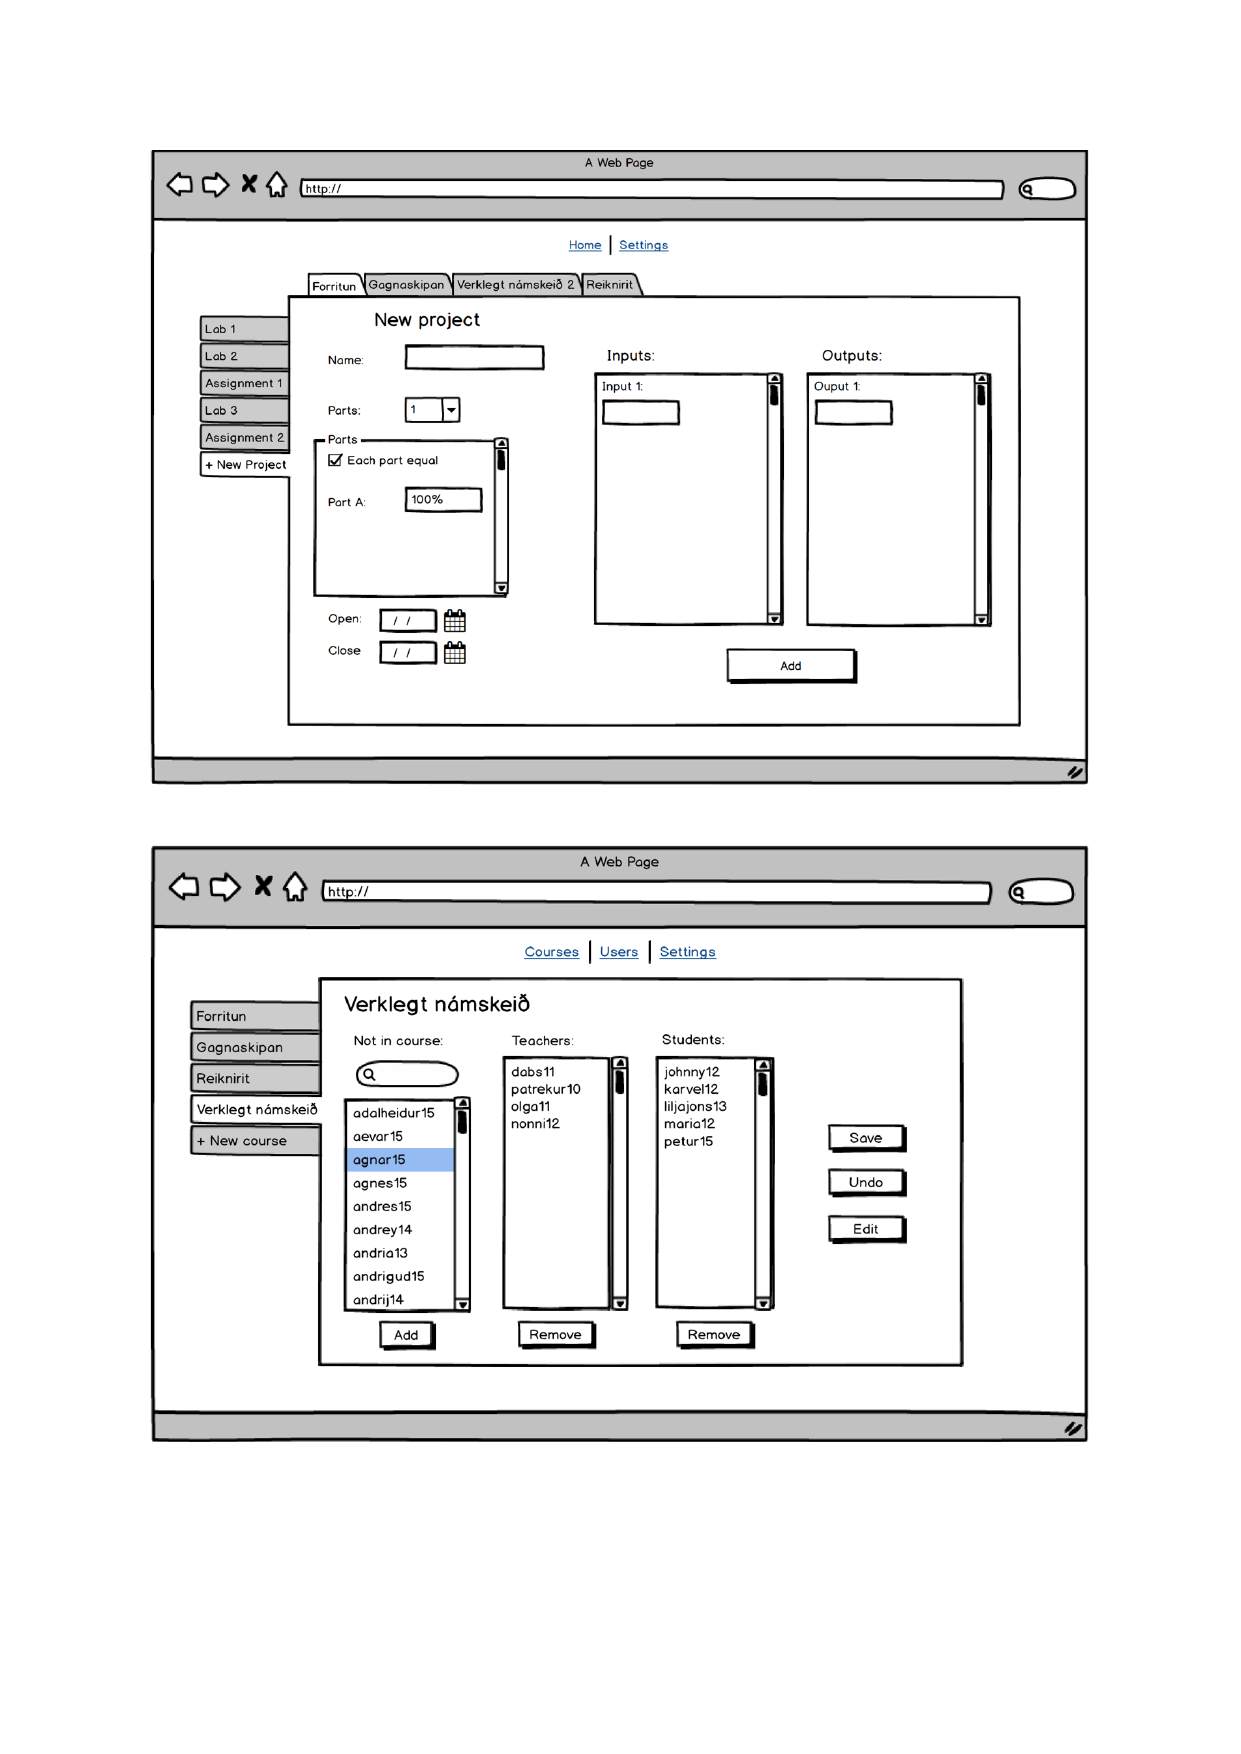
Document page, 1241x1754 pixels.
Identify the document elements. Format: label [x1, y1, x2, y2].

picture [150, 150, 1089, 785]
picture [150, 845, 1089, 1442]
